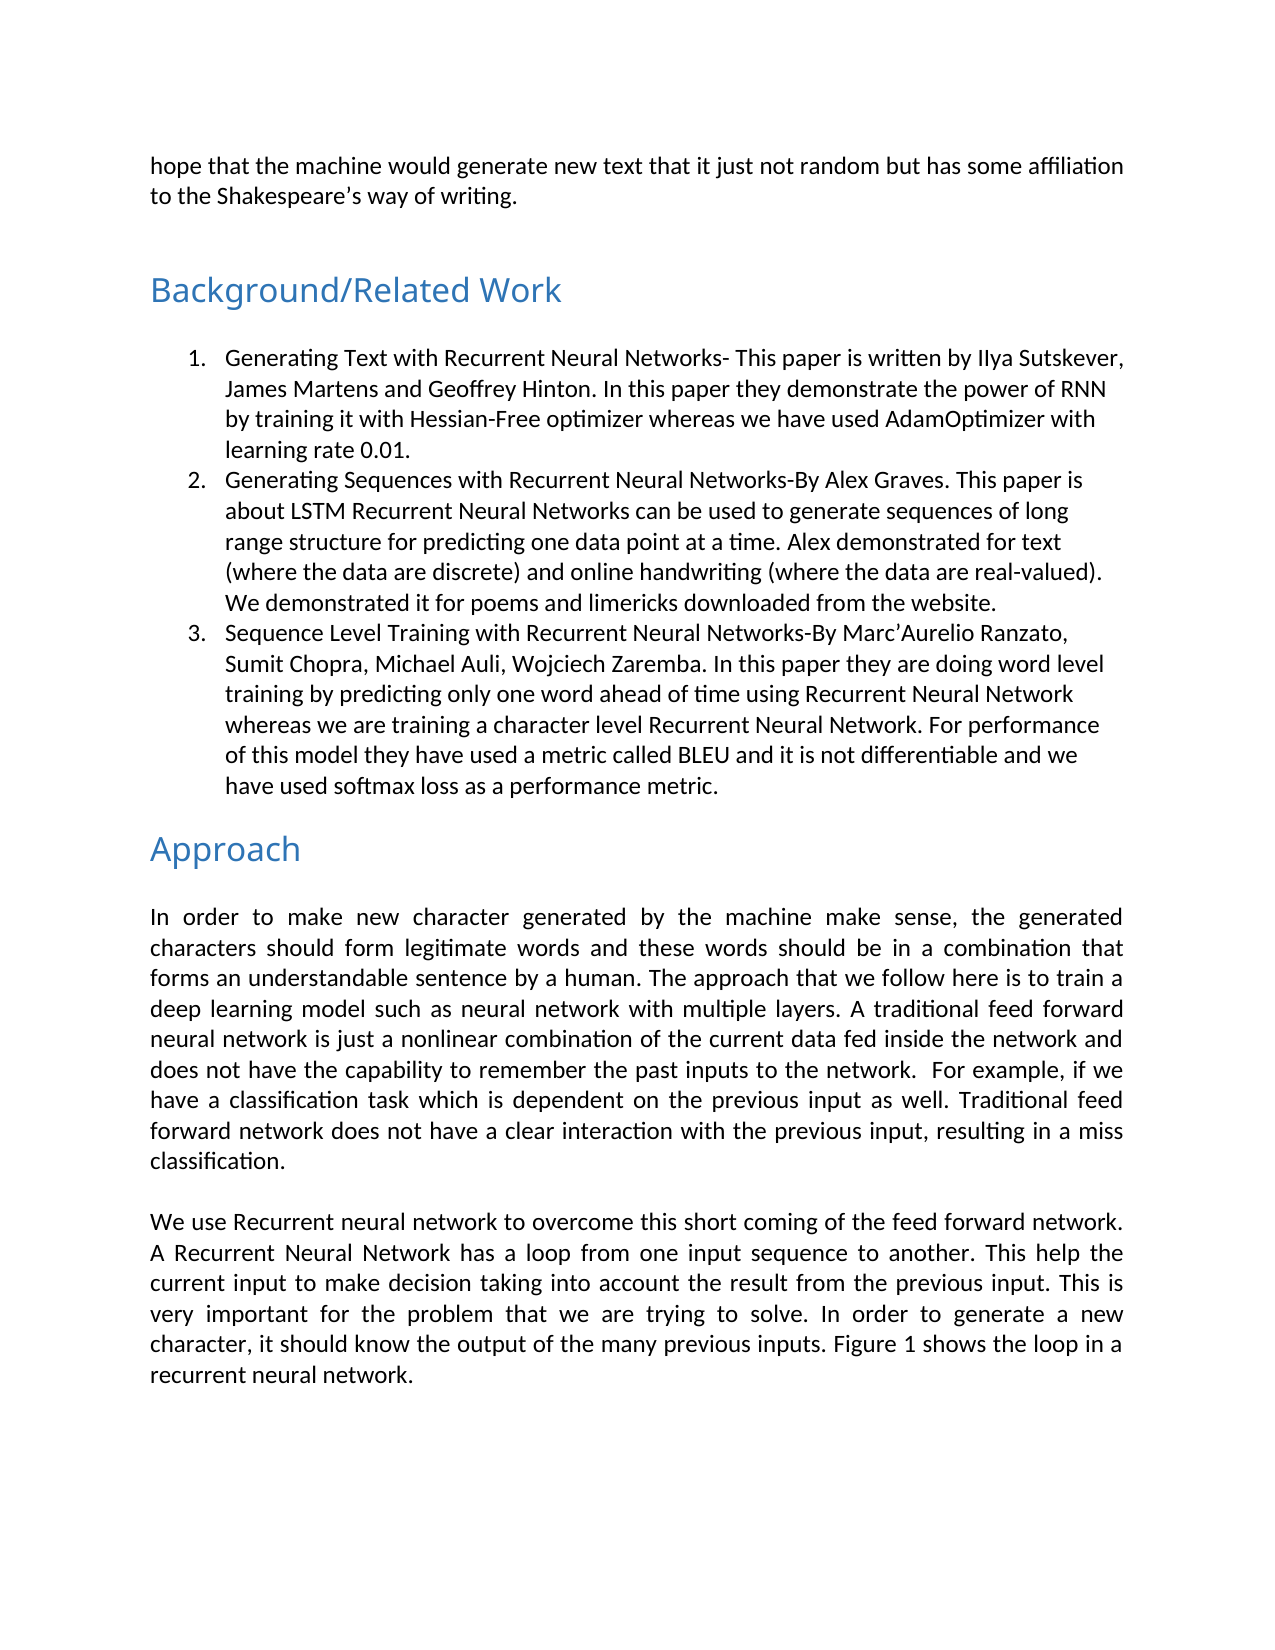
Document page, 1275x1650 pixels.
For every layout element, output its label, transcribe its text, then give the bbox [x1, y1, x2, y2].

text In order to make new character generated by the machine make sense, the generated characters should form legitimate words and these words should be in a combination that forms an understandable sentence by a human. The approach that we follow here is to train a deep learning model such as neural network with multiple layers. A traditional feed forward neural network is just a nonlinear combination of the current data fed inside the network and does not have the capability to remember the past inputs to the network. For example, if we have a classification task which is dependent on the previous input as well. Traditional feed forward network does not have a clear interaction with the previous input, resulting in a miss classification. [150, 901, 1125, 1176]
subtitle Background/Related Work [150, 267, 1125, 312]
list Generating Sequences with Recurrent Neural Networks-By Alex Graves. This paper is about LSTM Recurrent Neural Networks can be used to generate sequences of long range structure for predicting one data point at a time. Alex demonstrated for text (where the data are discrete) and online handwriting (where the data are real-valued). We demonstrated it for poems and limericks downloaded from the website. [187, 464, 1125, 617]
list Sequence Level Training with Recurrent Neural Networks-By Marc’Aurelio Ranzato, Sumit Chopra, Michael Auli, Wojciech Zaremba. In this paper they are doing word level training by predicting only one word ahead of time using Recurrent Neural Network whereas we are training a character level Recurrent Neural Network. For performance of this model they have used a metric called BLEU and it is not differentiable and we have used softmax loss as a performance metric. [187, 617, 1125, 800]
list Generating Text with Recurrent Neural Networks- This paper is written by IIya Sutskever, James Martens and Geoffrey Hinton. In this paper they demonstrate the power of RNN by training it with Hessian-Free optimizer whereas we have used AdamOptimizer with learning rate 0.01. [187, 342, 1125, 464]
subtitle Approach [150, 825, 1125, 871]
text We use Recurrent neural network to overcome this short coming of the feed forward network. A Recurrent Neural Network has a loop from one input sequence to another. This help the current input to make decision taking into account the result from the previous input. This is very important for the problem that we are trying to solve. In order to generate a new character, it should know the output of the many previous inputs. Figure 1 shows the loop in a recurrent neural network. [150, 1206, 1125, 1389]
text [150, 150, 1125, 211]
